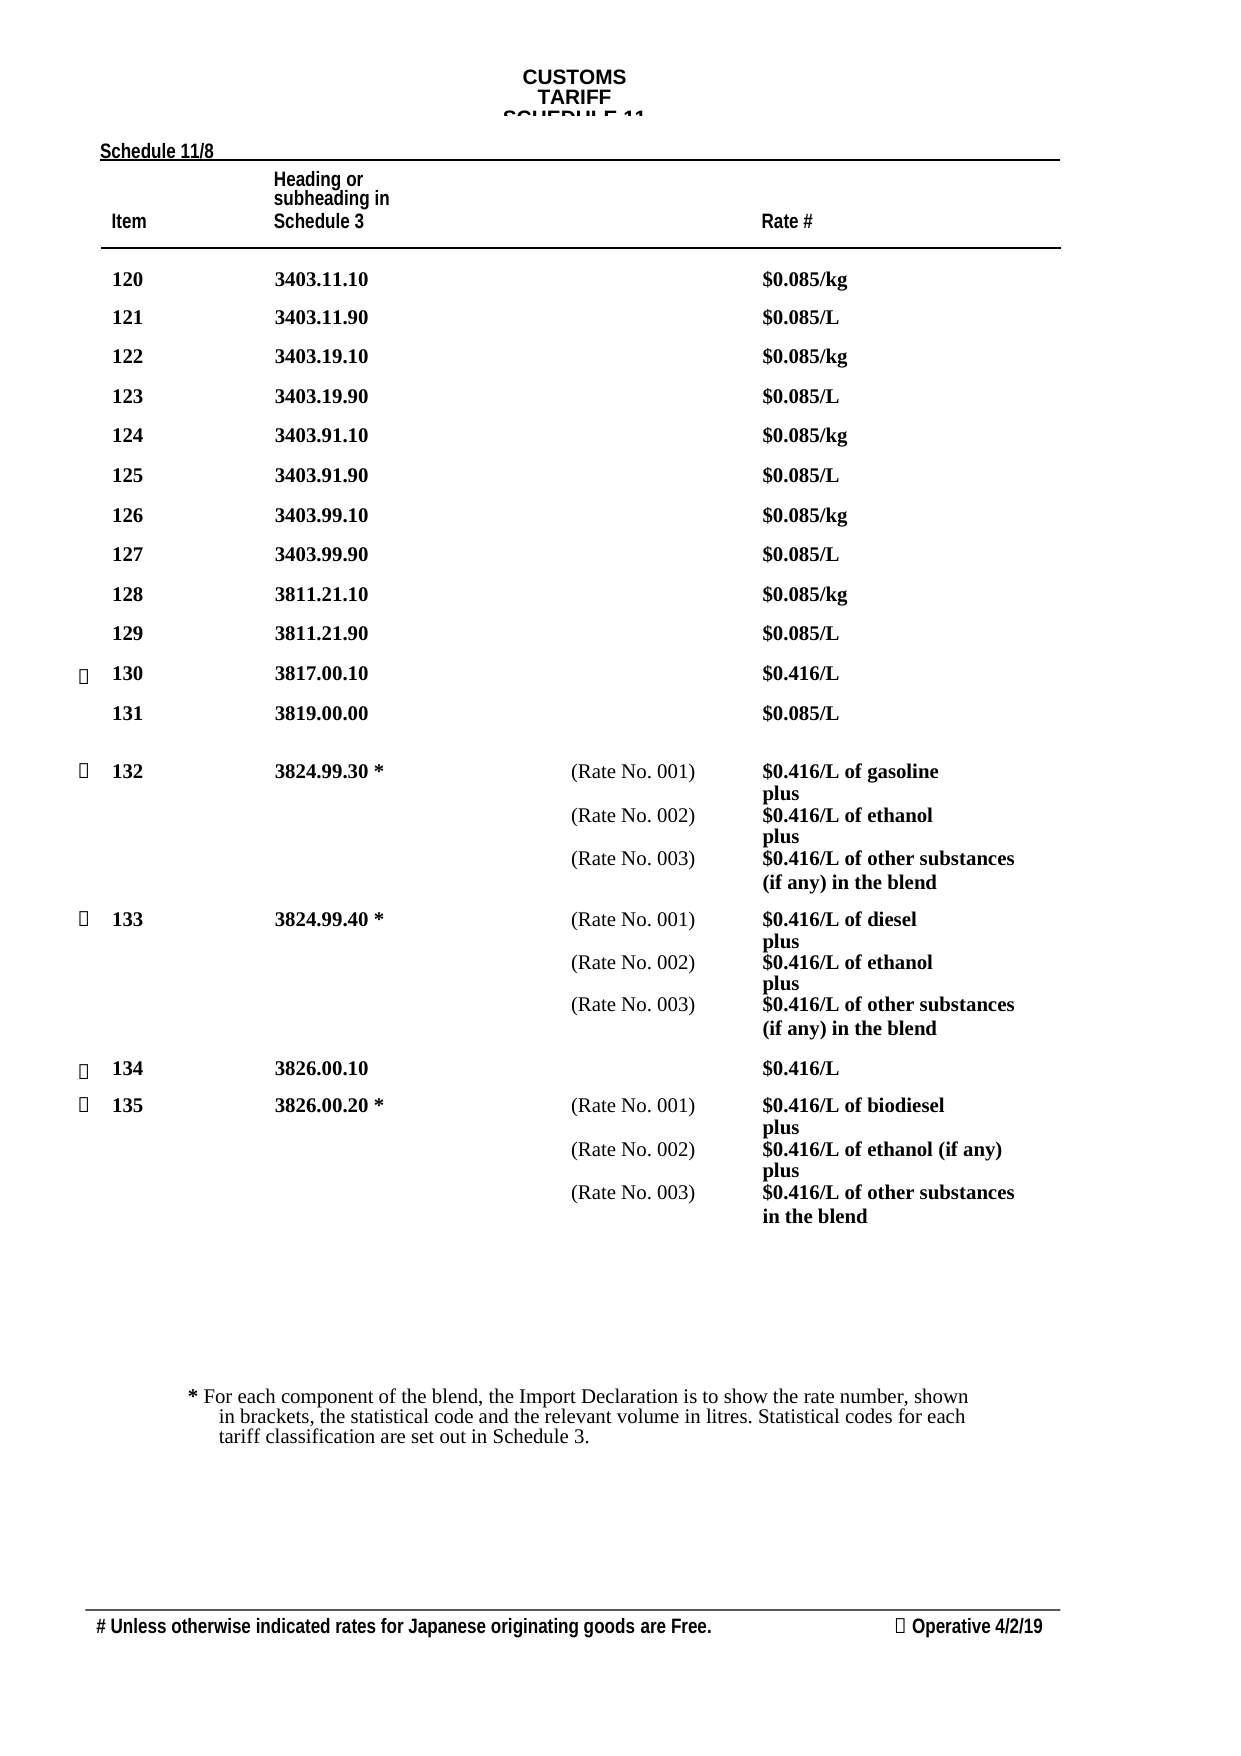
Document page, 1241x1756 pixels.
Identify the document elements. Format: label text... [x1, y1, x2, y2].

text Schedule 11/8 Heading or [100, 134, 1061, 191]
text subheading in [274, 191, 1240, 209]
text # Unless otherwise indicated rates for Japanese originating goods are Free.  Operative 4/2/19 [96, 1606, 1240, 1640]
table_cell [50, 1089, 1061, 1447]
text Item Schedule 3 Rate # [111, 209, 1240, 233]
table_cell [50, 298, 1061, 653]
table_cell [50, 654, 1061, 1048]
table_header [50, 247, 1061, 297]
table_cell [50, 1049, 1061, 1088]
